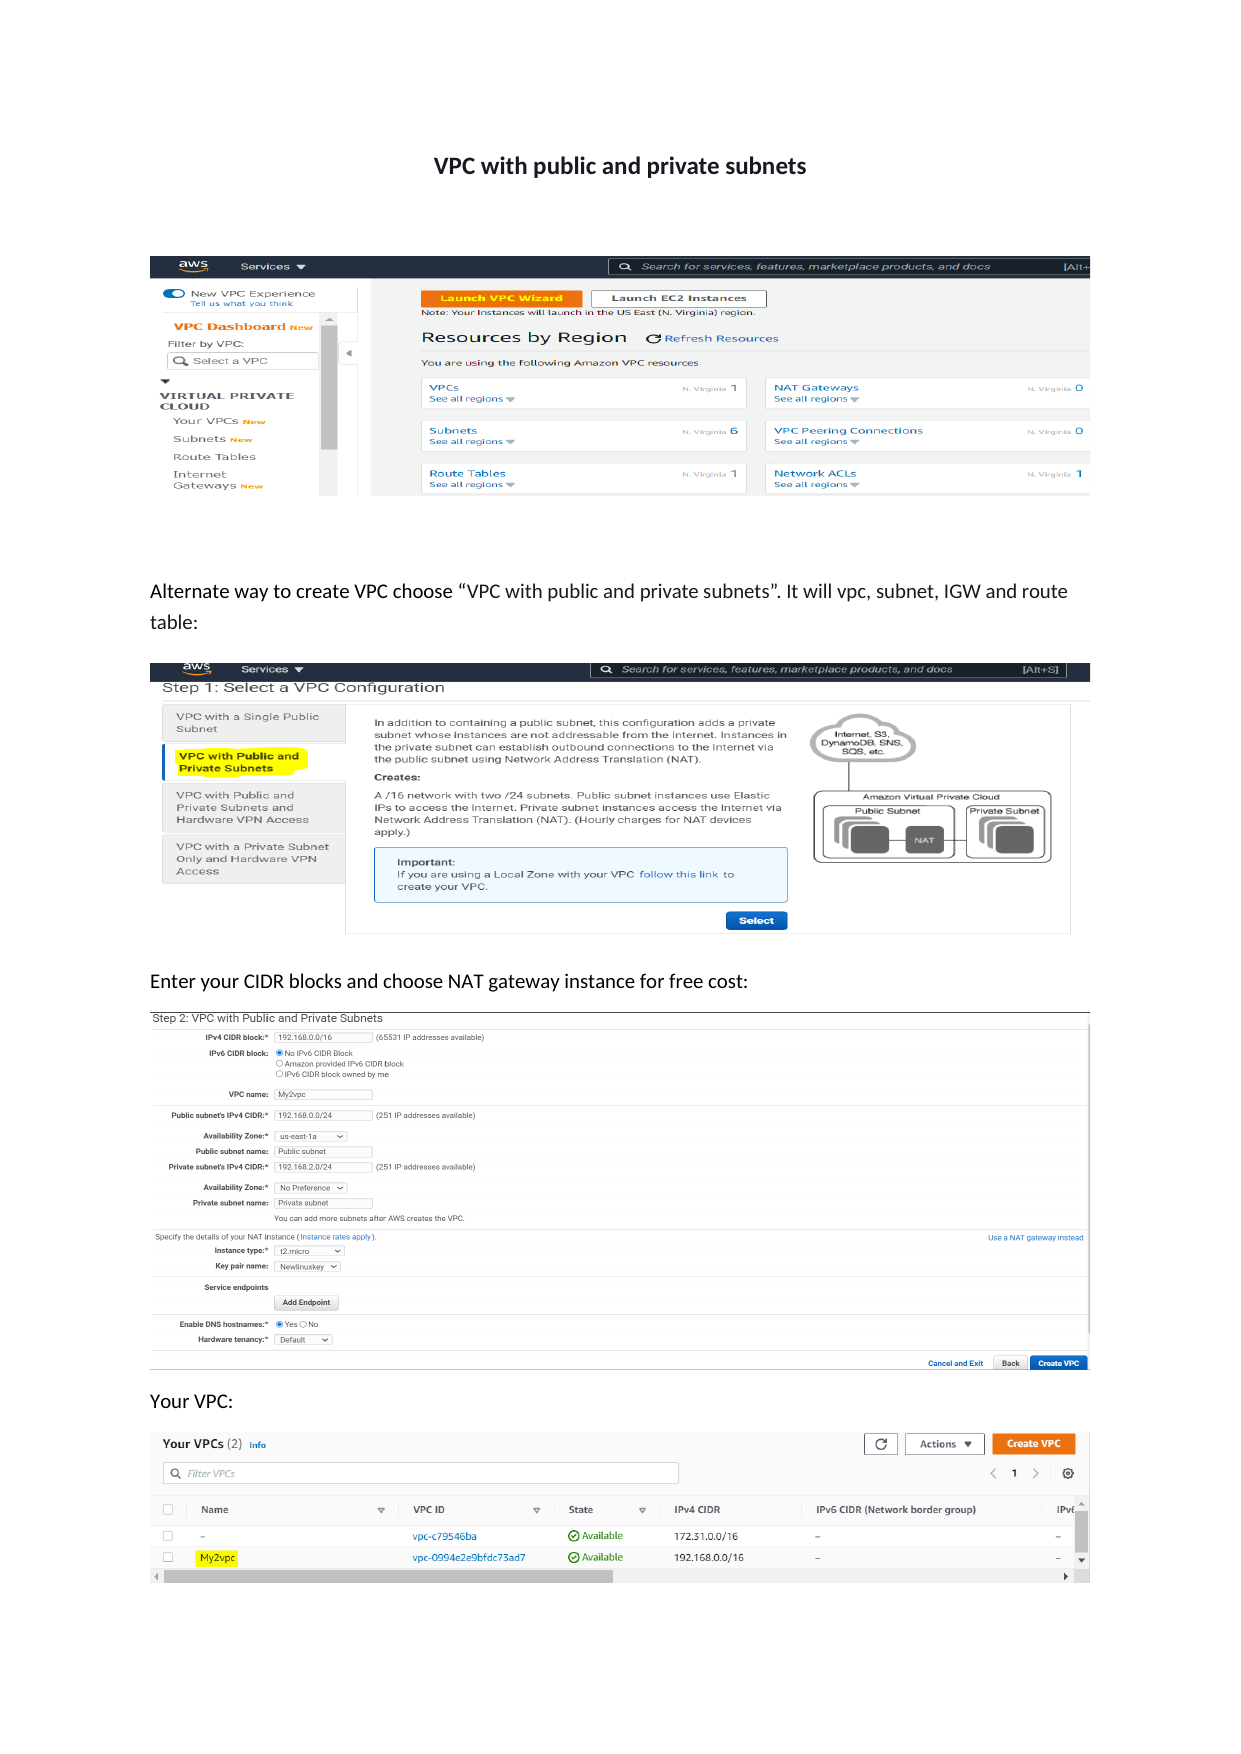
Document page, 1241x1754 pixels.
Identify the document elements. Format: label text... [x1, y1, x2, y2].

picture [150, 1432, 1091, 1583]
text VPC with public and private subnets [150, 150, 1090, 181]
text Enter your CIDR blocks and choose NAT gateway instance for free cost: [150, 968, 1090, 993]
picture [150, 256, 1091, 496]
text Your VPC: [150, 1388, 1090, 1414]
picture [150, 1012, 1091, 1370]
picture [150, 663, 1091, 950]
text Alternate way to create VPC choose “VPC with public and private subnets”. It will vpc, subnet, IGW and route table: [150, 573, 1090, 635]
